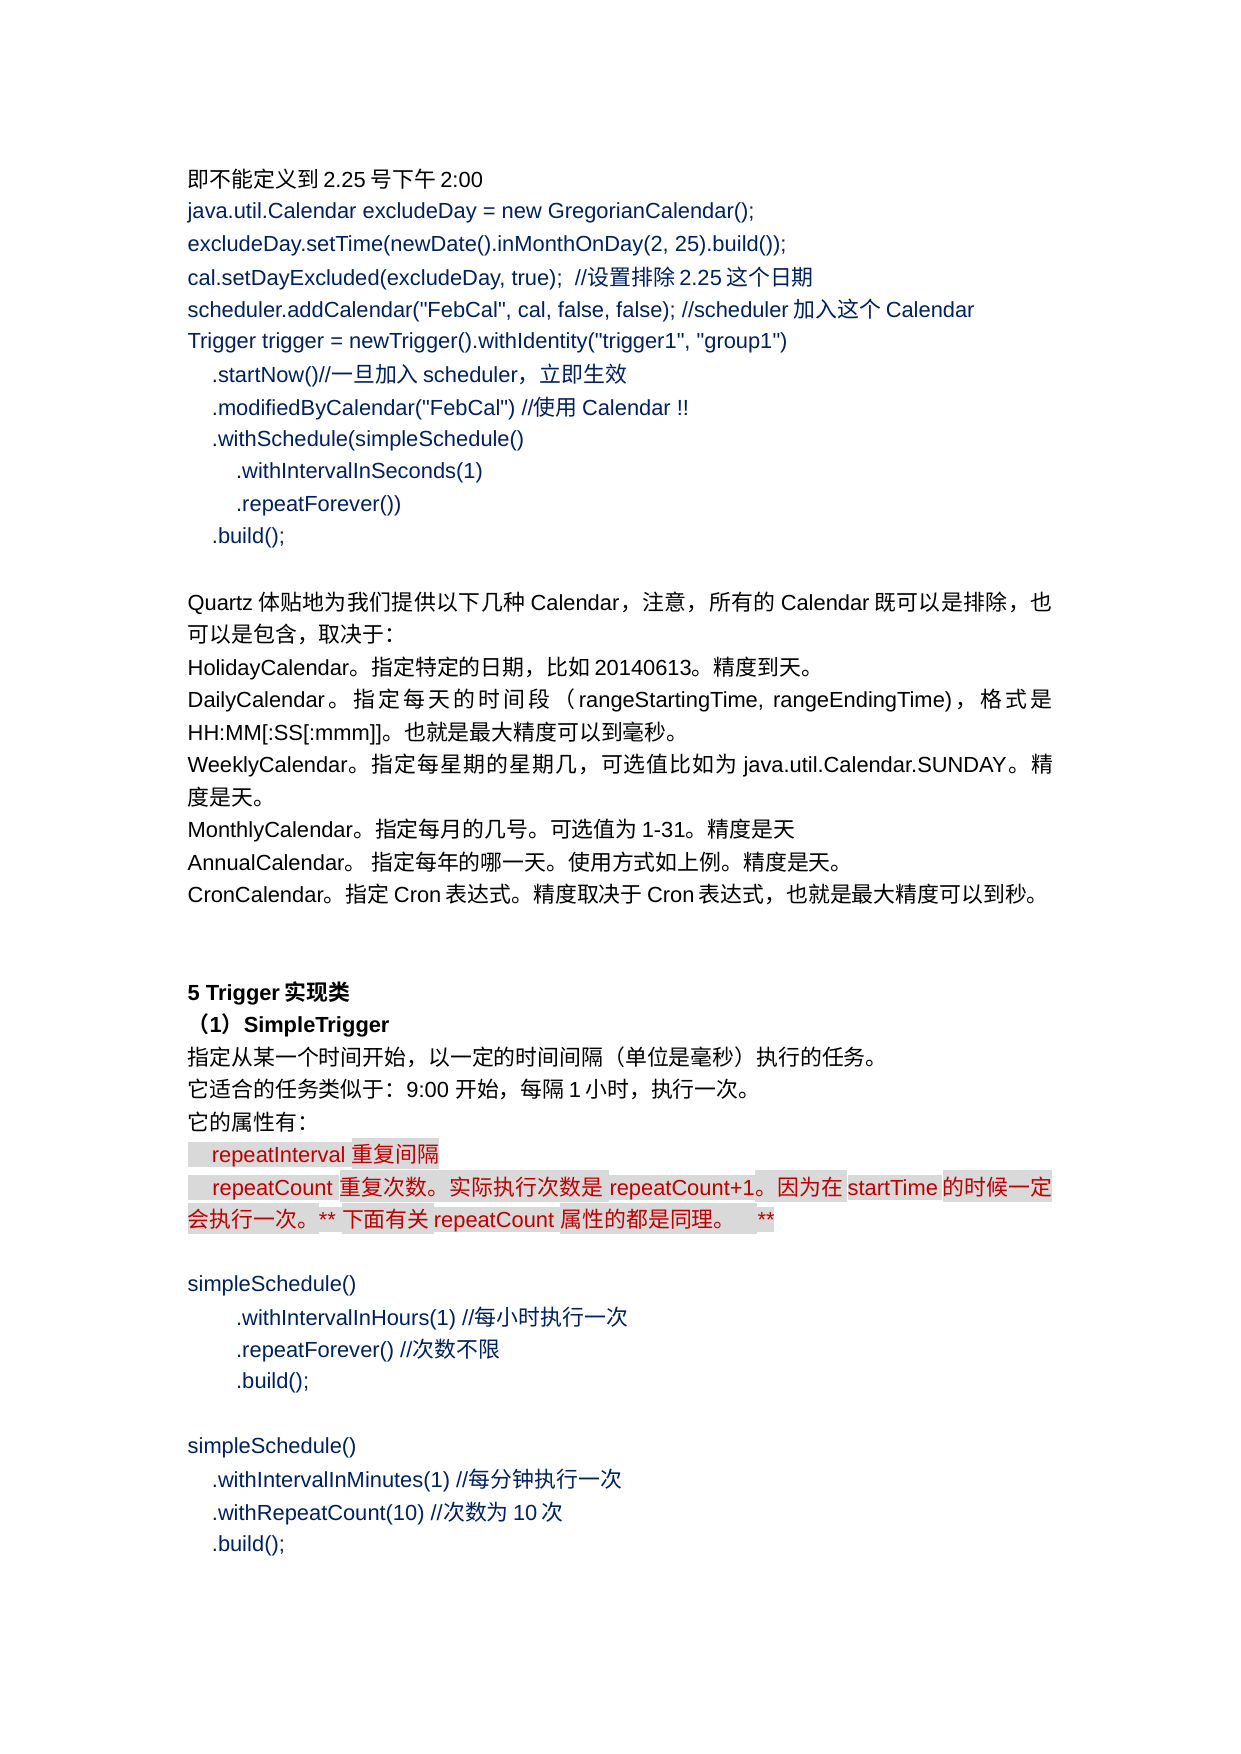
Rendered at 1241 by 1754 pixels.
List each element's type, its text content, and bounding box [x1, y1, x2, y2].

text .withIntervalInMinutes(1) //每分钟执行一次 [187, 1462, 1053, 1494]
text .startNow()//一旦加入scheduler，立即生效 [187, 357, 1053, 389]
text .withRepeatCount(10) //次数为10次 [187, 1494, 1053, 1527]
text .modifiedByCalendar("FebCal") //使用Calendar !! [187, 389, 1053, 422]
text 它适合的任务类似于：9:00 开始，每隔1小时，执行一次。 [187, 1072, 1053, 1104]
text .withIntervalInSeconds(1) [187, 454, 1053, 487]
text .build(); [187, 1527, 1053, 1559]
text simpleSchedule() [187, 1429, 1053, 1462]
text 指定从某一个时间开始，以一定的时间间隔（单位是毫秒）执行的任务。 [187, 1039, 1053, 1072]
text 它的属性有： [187, 1104, 1053, 1137]
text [187, 162, 1053, 194]
text HolidayCalendar。指定特定的日期，比如20140613。精度到天。 [187, 649, 1053, 682]
text Trigger trigger = newTrigger().withIdentity("trigger1", "group1") [187, 324, 1053, 357]
text Quartz体贴地为我们提供以下几种Calendar，注意，所有的Calendar既可以是排除，也可以是包含，取决于： [187, 584, 1053, 649]
text .withIntervalInHours(1) //每小时执行一次 [187, 1299, 1053, 1332]
text .repeatForever() //次数不限 [187, 1332, 1053, 1364]
text （1）SimpleTrigger [187, 1007, 1053, 1039]
text MonthlyCalendar。指定每月的几号。可选值为1-31。精度是天 [187, 812, 1053, 844]
text simpleSchedule() [187, 1267, 1053, 1299]
text cal.setDayExcluded(excludeDay, true); //设置排除2.25这个日期 [187, 259, 1053, 292]
text repeatInterval 重复间隔 [187, 1137, 1053, 1169]
text DailyCalendar。指定每天的时间段（rangeStartingTime, rangeEndingTime)，格式是HH:MM[:SS[:mmm]]。也就是最大精度可以到毫秒。 [187, 682, 1053, 747]
text java.util.Calendar excludeDay = new GregorianCalendar(); [187, 194, 1053, 227]
text 5 Trigger实现类 [187, 974, 1053, 1007]
text scheduler.addCalendar("FebCal", cal, false, false); //scheduler加入这个Calendar [187, 292, 1053, 324]
text CronCalendar。指定Cron表达式。精度取决于Cron表达式，也就是最大精度可以到秒。 [187, 877, 1053, 909]
text .build(); [187, 519, 1053, 552]
text AnnualCalendar。 指定每年的哪一天。使用方式如上例。精度是天。 [187, 844, 1053, 877]
text .withSchedule(simpleSchedule() [187, 422, 1053, 454]
text WeeklyCalendar。指定每星期的星期几，可选值比如为java.util.Calendar.SUNDAY。精度是天。 [187, 747, 1053, 812]
text repeatCount 重复次数。实际执行次数是 repeatCount+1。因为在startTime的时候一定会执行一次。** 下面有关repeatCount 属性的都是同理。 ** [187, 1169, 1053, 1234]
text excludeDay.setTime(newDate().inMonthOnDay(2, 25).build()); [187, 227, 1053, 259]
text .build(); [187, 1364, 1053, 1397]
text .repeatForever()) [187, 487, 1053, 519]
